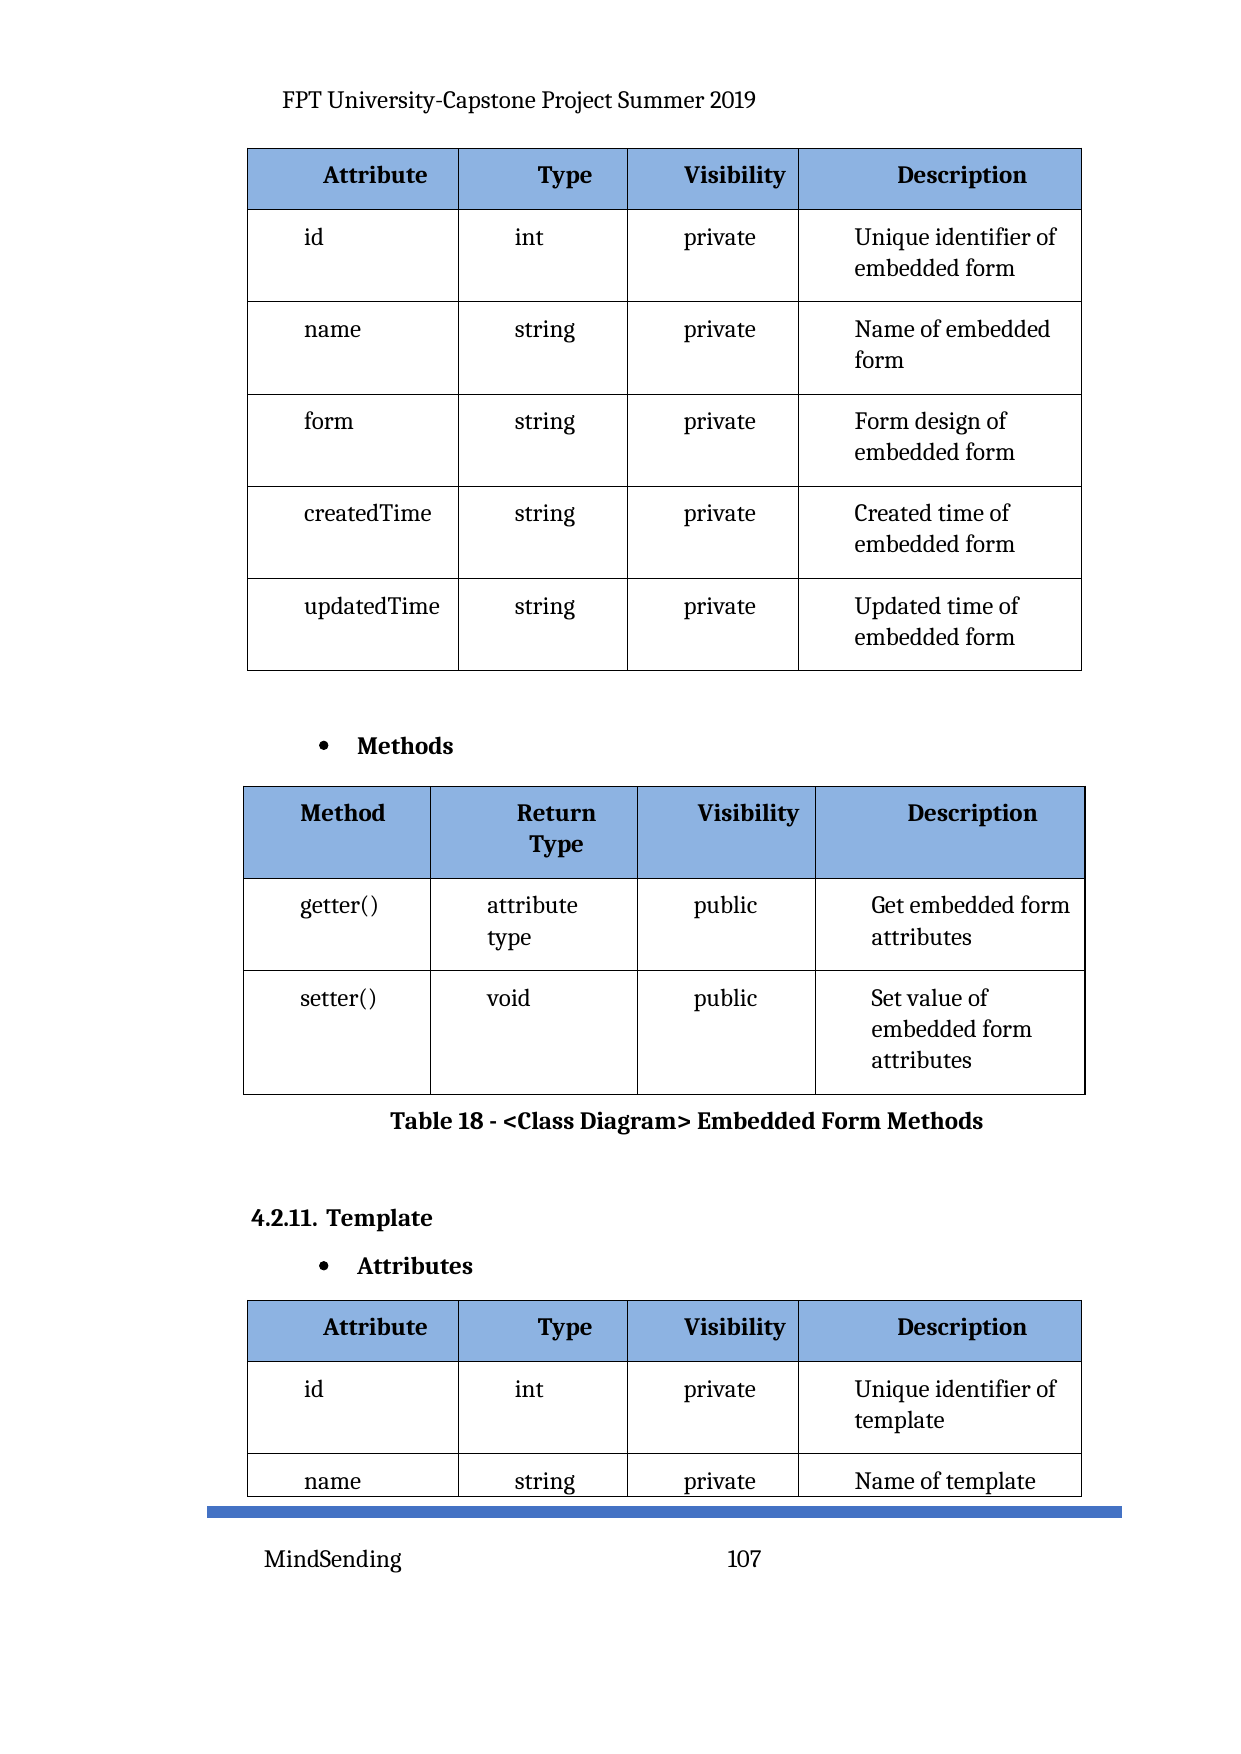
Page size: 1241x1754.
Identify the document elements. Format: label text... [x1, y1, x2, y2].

table_cell string [459, 1454, 627, 1496]
table_header Type [459, 1301, 627, 1361]
table_header Return Type [431, 787, 637, 878]
table_cell updatedTime [248, 579, 458, 670]
list Attributes [319, 1252, 1122, 1281]
table_cell void [431, 971, 637, 1093]
table_cell string [459, 395, 627, 486]
table_header Visibility [628, 1301, 798, 1361]
table_cell attribute type [431, 879, 637, 970]
table_cell private [628, 395, 798, 486]
table_cell string [459, 302, 627, 393]
table_cell setter() [244, 971, 430, 1093]
table_cell name [248, 302, 458, 393]
subtitle Template [251, 1204, 1122, 1233]
table_header Description [816, 787, 1084, 878]
table_cell int [459, 1362, 627, 1453]
table_cell name [248, 1454, 458, 1496]
table_header Type [459, 149, 627, 209]
table_cell private [628, 487, 798, 578]
table_cell Set value of embedded form attributes [816, 971, 1084, 1093]
table_cell Name of template [799, 1454, 1081, 1496]
table_cell Get embedded form attributes [816, 879, 1084, 970]
table_cell private [628, 579, 798, 670]
table_cell form [248, 395, 458, 486]
table_cell Unique identifier of template [799, 1362, 1081, 1453]
table_cell string [459, 487, 627, 578]
table_header Attribute [248, 149, 458, 209]
table_header Description [799, 1301, 1081, 1361]
table_cell private [628, 1362, 798, 1453]
table_cell Name of embedded form [799, 302, 1081, 393]
table_cell createdTime [248, 487, 458, 578]
list Methods [319, 732, 1122, 760]
table_cell public [638, 971, 815, 1093]
table_cell public [638, 879, 815, 970]
table_cell Updated time of embedded form [799, 579, 1081, 670]
table_header Attribute [248, 1301, 458, 1361]
table_cell Unique identifier of embedded form [799, 210, 1081, 301]
table_cell private [628, 210, 798, 301]
text Table 18 - <Class Diagram> Embedded Form Methods [252, 1107, 1122, 1136]
table_cell private [628, 1454, 798, 1496]
table_cell int [459, 210, 627, 301]
table_header Description [799, 149, 1081, 209]
table_header Visibility [628, 149, 798, 209]
table_header Method [244, 787, 430, 878]
table_cell getter() [244, 879, 430, 970]
table_cell private [628, 302, 798, 393]
table_cell id [248, 1362, 458, 1453]
table_cell Form design of embedded form [799, 395, 1081, 486]
table_cell string [459, 579, 627, 670]
table_header Visibility [638, 787, 815, 878]
table_cell Created time of embedded form [799, 487, 1081, 578]
table_cell id [248, 210, 458, 301]
